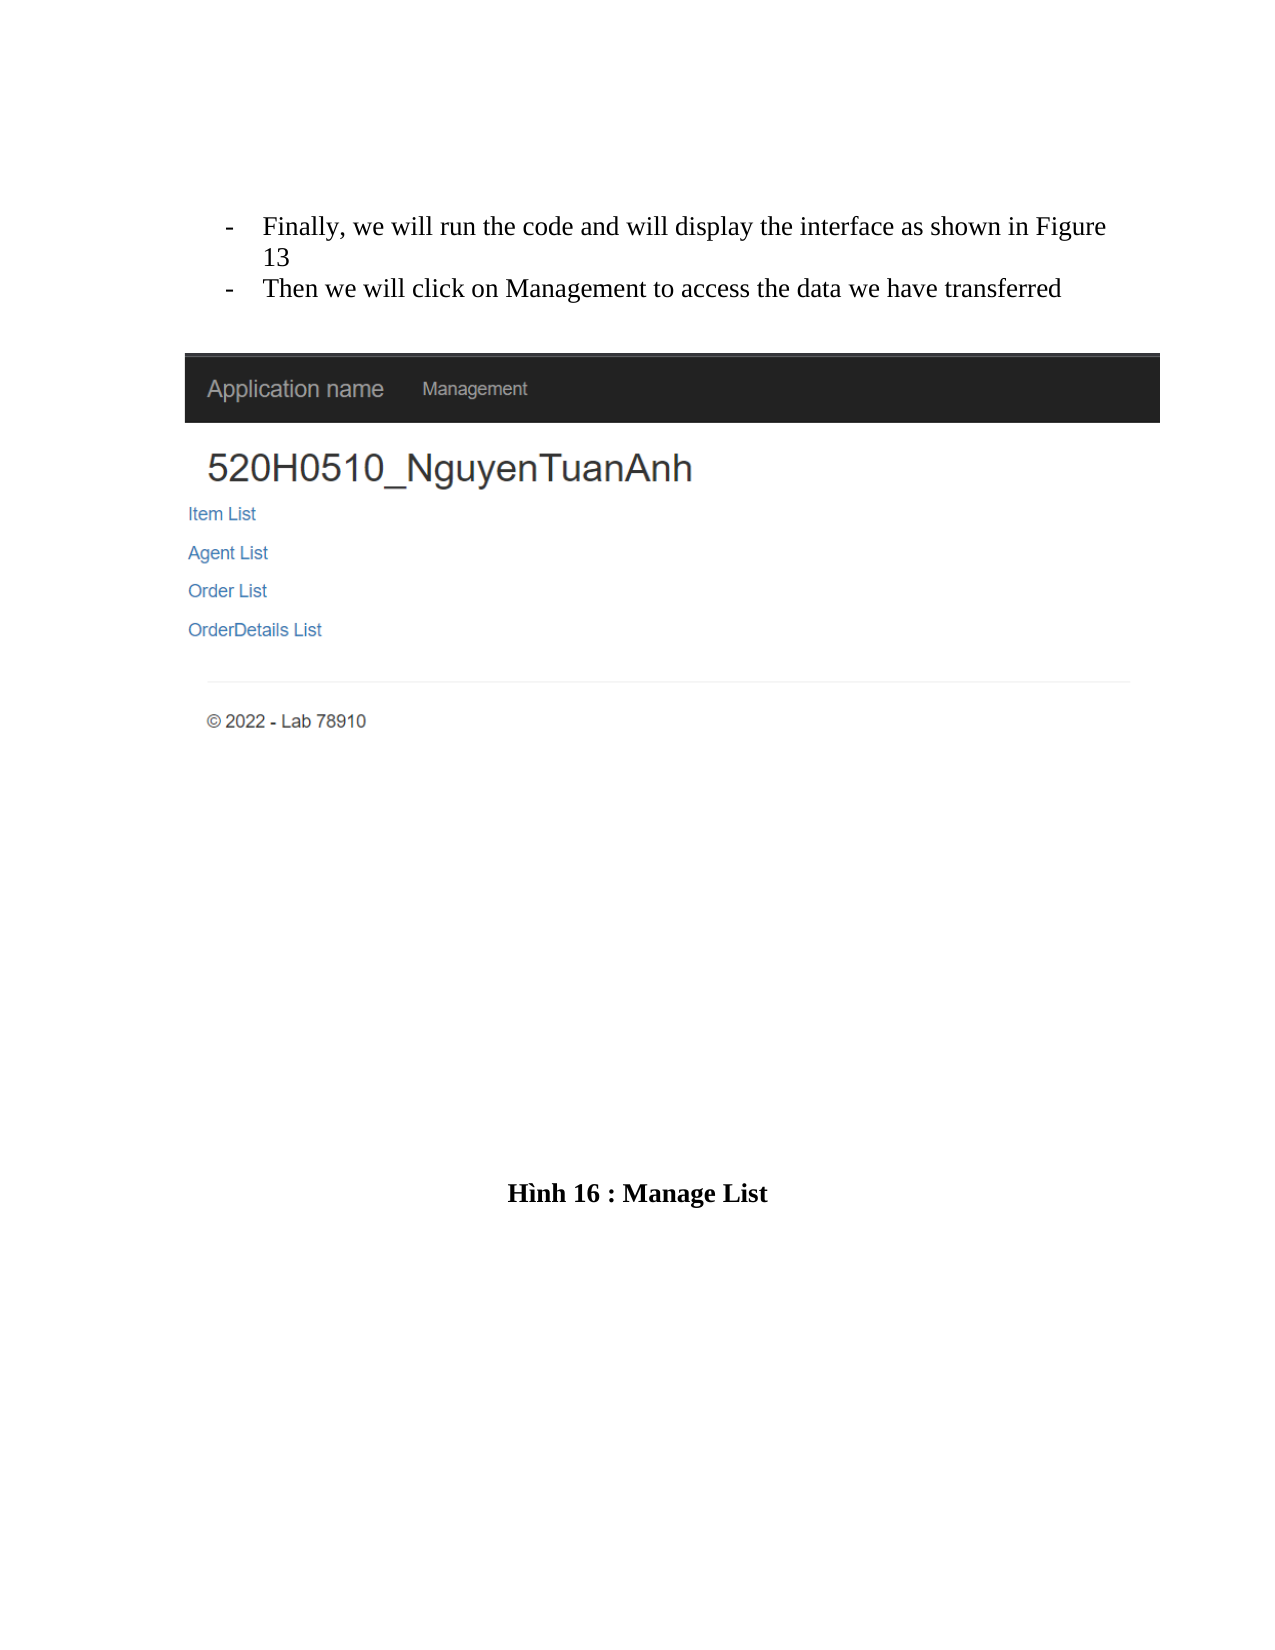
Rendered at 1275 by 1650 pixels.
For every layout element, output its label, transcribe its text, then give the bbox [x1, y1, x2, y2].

list Finally, we will run the code and will display the interface as shown in Figure 13 [225, 210, 1125, 273]
list Then we will click on Management to access the data we have transferred [225, 273, 1125, 304]
picture [184, 353, 1160, 1171]
